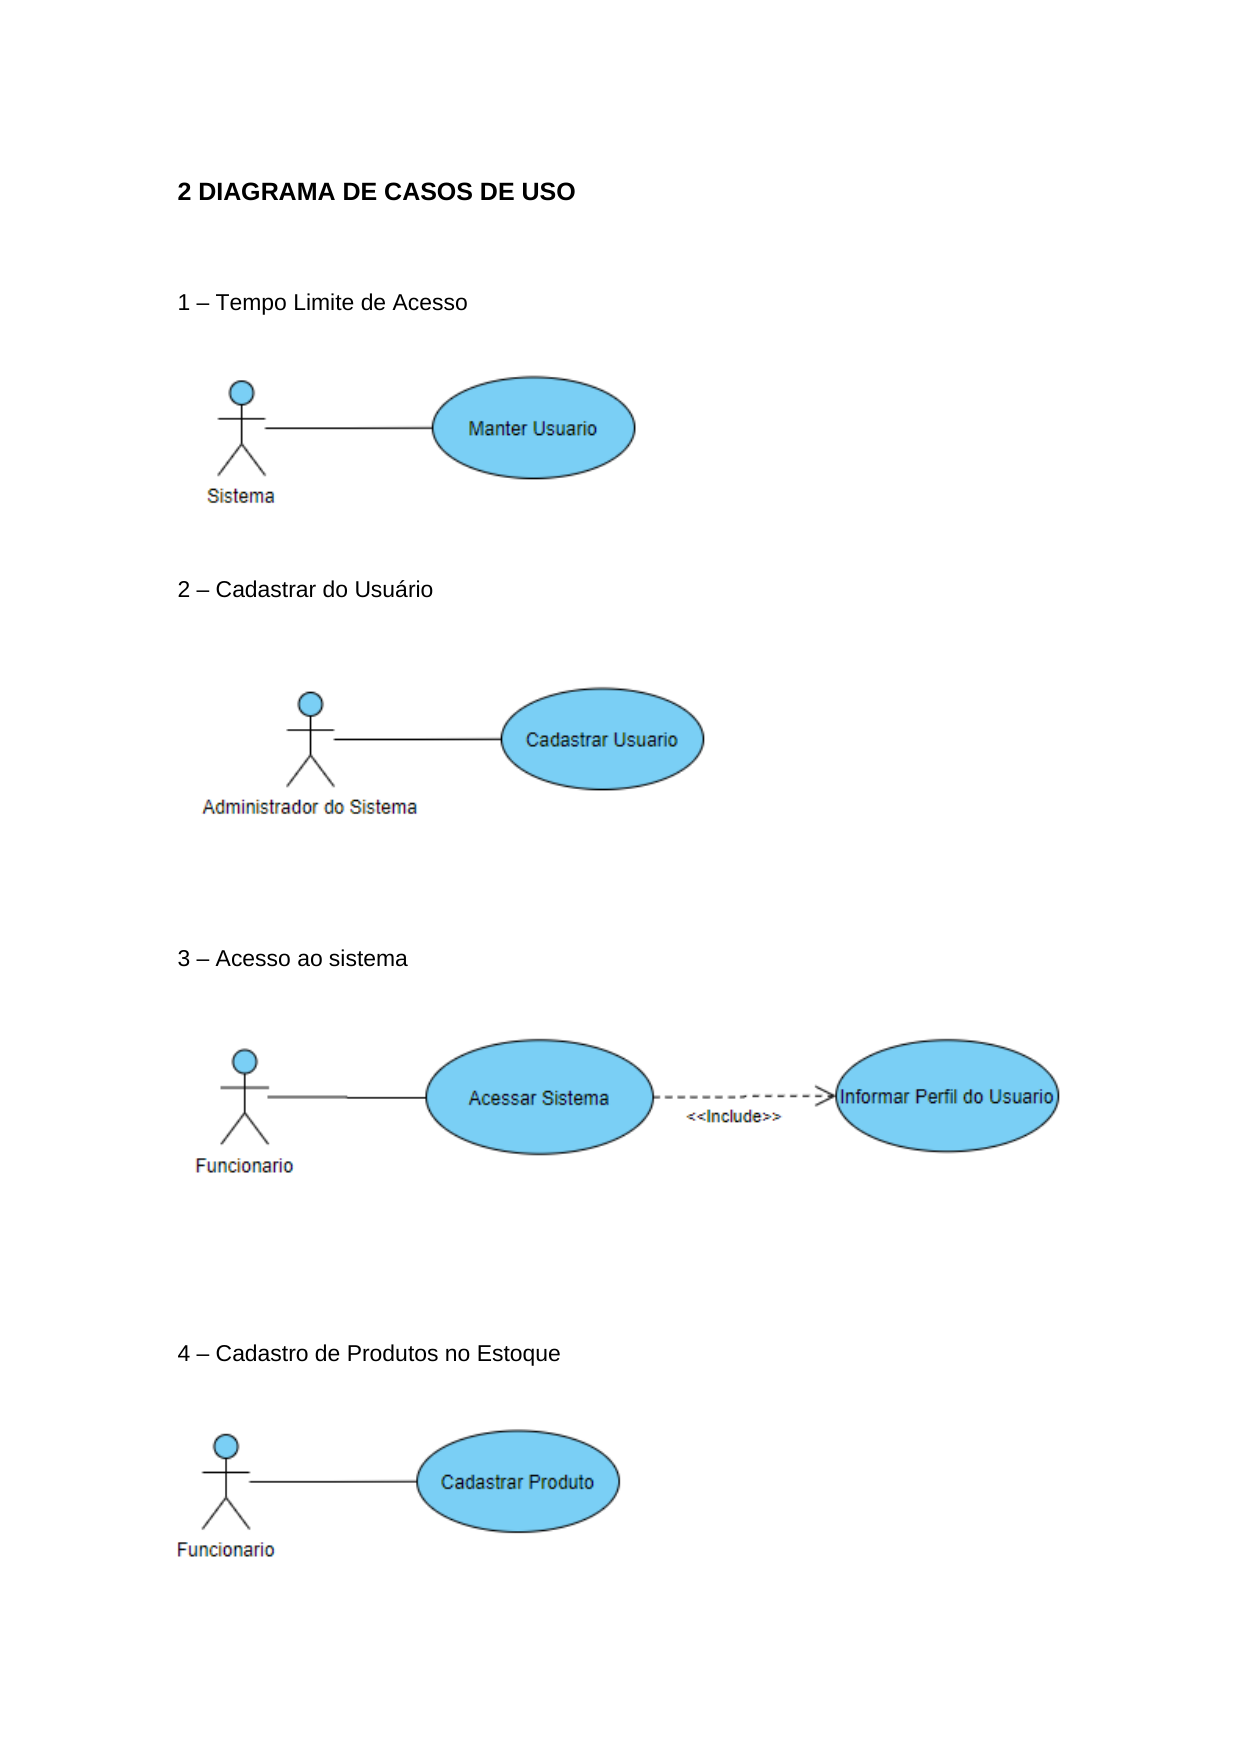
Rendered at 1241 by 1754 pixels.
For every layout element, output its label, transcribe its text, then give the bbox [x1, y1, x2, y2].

text 2 DIAGRAMA DE CASOS DE USO [177, 177, 1122, 206]
text 2 – Cadastrar do Usuário [177, 576, 1122, 602]
picture [177, 1395, 639, 1585]
picture [177, 1000, 1085, 1201]
text 4 – Cadastro de Produtos no Estoque [177, 1340, 1122, 1366]
picture [177, 343, 667, 547]
text 3 – Acesso ao sistema [177, 945, 1122, 972]
picture [177, 631, 753, 861]
text 1 – Tempo Limite de Acesso [177, 288, 1122, 315]
